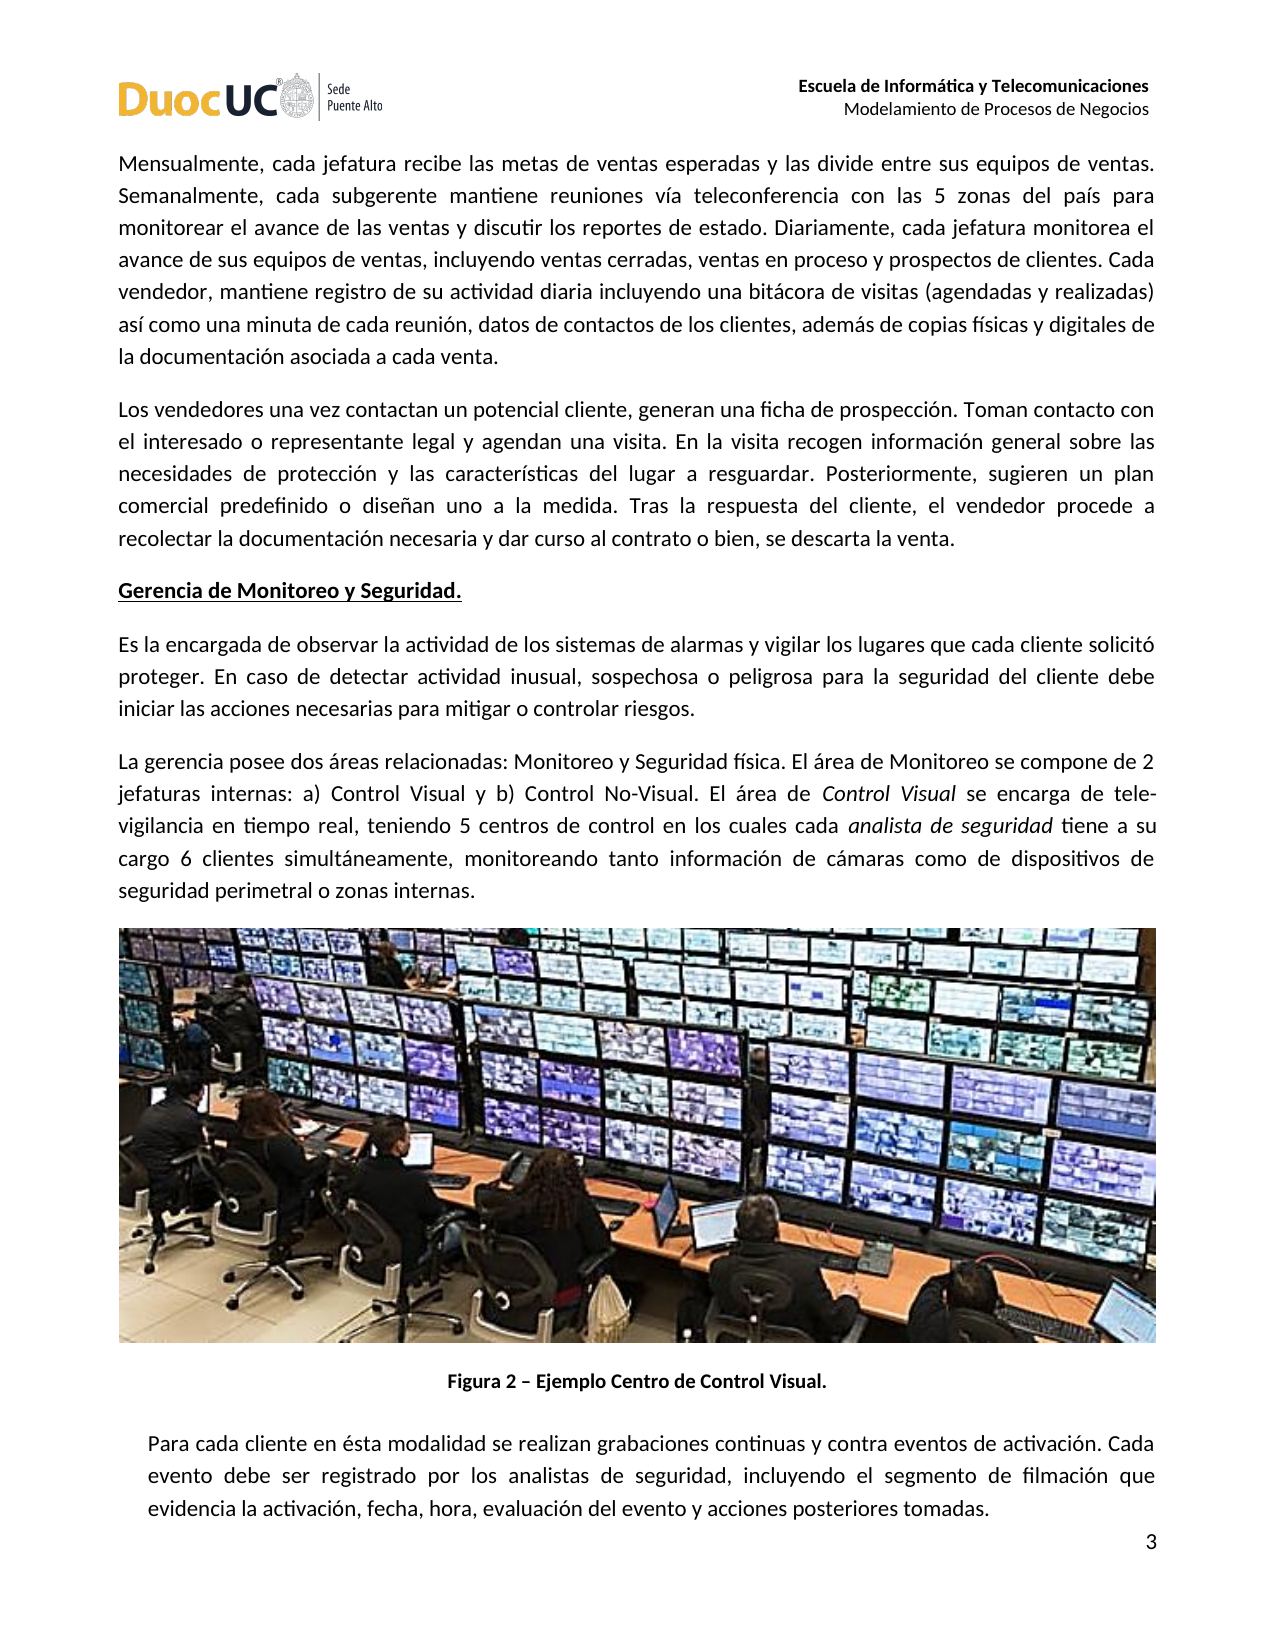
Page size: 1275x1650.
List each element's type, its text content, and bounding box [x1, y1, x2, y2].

picture [119, 928, 1156, 1343]
text Figura 2 – Ejemplo Centro de Control Visual. [118, 1368, 1157, 1393]
text Mensualmente, cada jefatura recibe las metas de ventas esperadas y las divide entre sus equipos de ventas. Semanalmente, cada subgerente mantiene reuniones vía teleconferencia con las 5 zonas del país para monitorear el avance de las ventas y discutir los reportes de estado. Diariamente, cada jefatura monitorea el avance de sus equipos de ventas, incluyendo ventas cerradas, ventas en proceso y prospectos de clientes. Cada vendedor, mantiene registro de su actividad diaria incluyendo una bitácora de visitas (agendadas y realizadas) así como una minuta de cada reunión, datos de contactos de los clientes, además de copias físicas y digitales de la documentación asociada a cada venta. [118, 149, 1157, 370]
text Para cada cliente en ésta modalidad se realizan grabaciones continuas y contra eventos de activación. Cada evento debe ser registrado por los analistas de seguridad, incluyendo el segmento de filmación que evidencia la activación, fecha, hora, evaluación del evento y acciones posteriores tomadas. [148, 1429, 1157, 1522]
text La gerencia posee dos áreas relacionadas: Monitoreo y Seguridad física. El área de Monitoreo se compone de 2 jefaturas internas: a) Control Visual y b) Control No-Visual. El área de Control Visual se encarga de tele-vigilancia en tiempo real, teniendo 5 centros de control en los cuales cada analista de seguridad tiene a su cargo 6 clientes simultáneamente, monitoreando tanto información de cámaras como de dispositivos de seguridad perimetral o zonas internas. [118, 747, 1157, 904]
text Los vendedores una vez contactan un potencial cliente, generan una ficha de prospección. Toman contacto con el interesado o representante legal y agendan una visita. En la visita recogen información general sobre las necesidades de protección y las características del lugar a resguardar. Posteriormente, sugieren un plan comercial predefinido o diseñan uno a la medida. Tras la respuesta del cliente, el vendedor procede a recolectar la documentación necesaria y dar curso al contrato o bien, se descarta la venta. [118, 395, 1157, 552]
text Gerencia de Monitoreo y Seguridad. [118, 577, 1157, 605]
text Es la encargada de observar la actividad de los sistemas de alarmas y vigilar los lugares que cada cliente solicitó proteger. En caso de detectar actividad inusual, sospechosa o peligrosa para la seguridad del cliente debe iniciar las acciones necesarias para mitigar o controlar riesgos. [118, 630, 1157, 722]
picture [118, 73, 383, 121]
